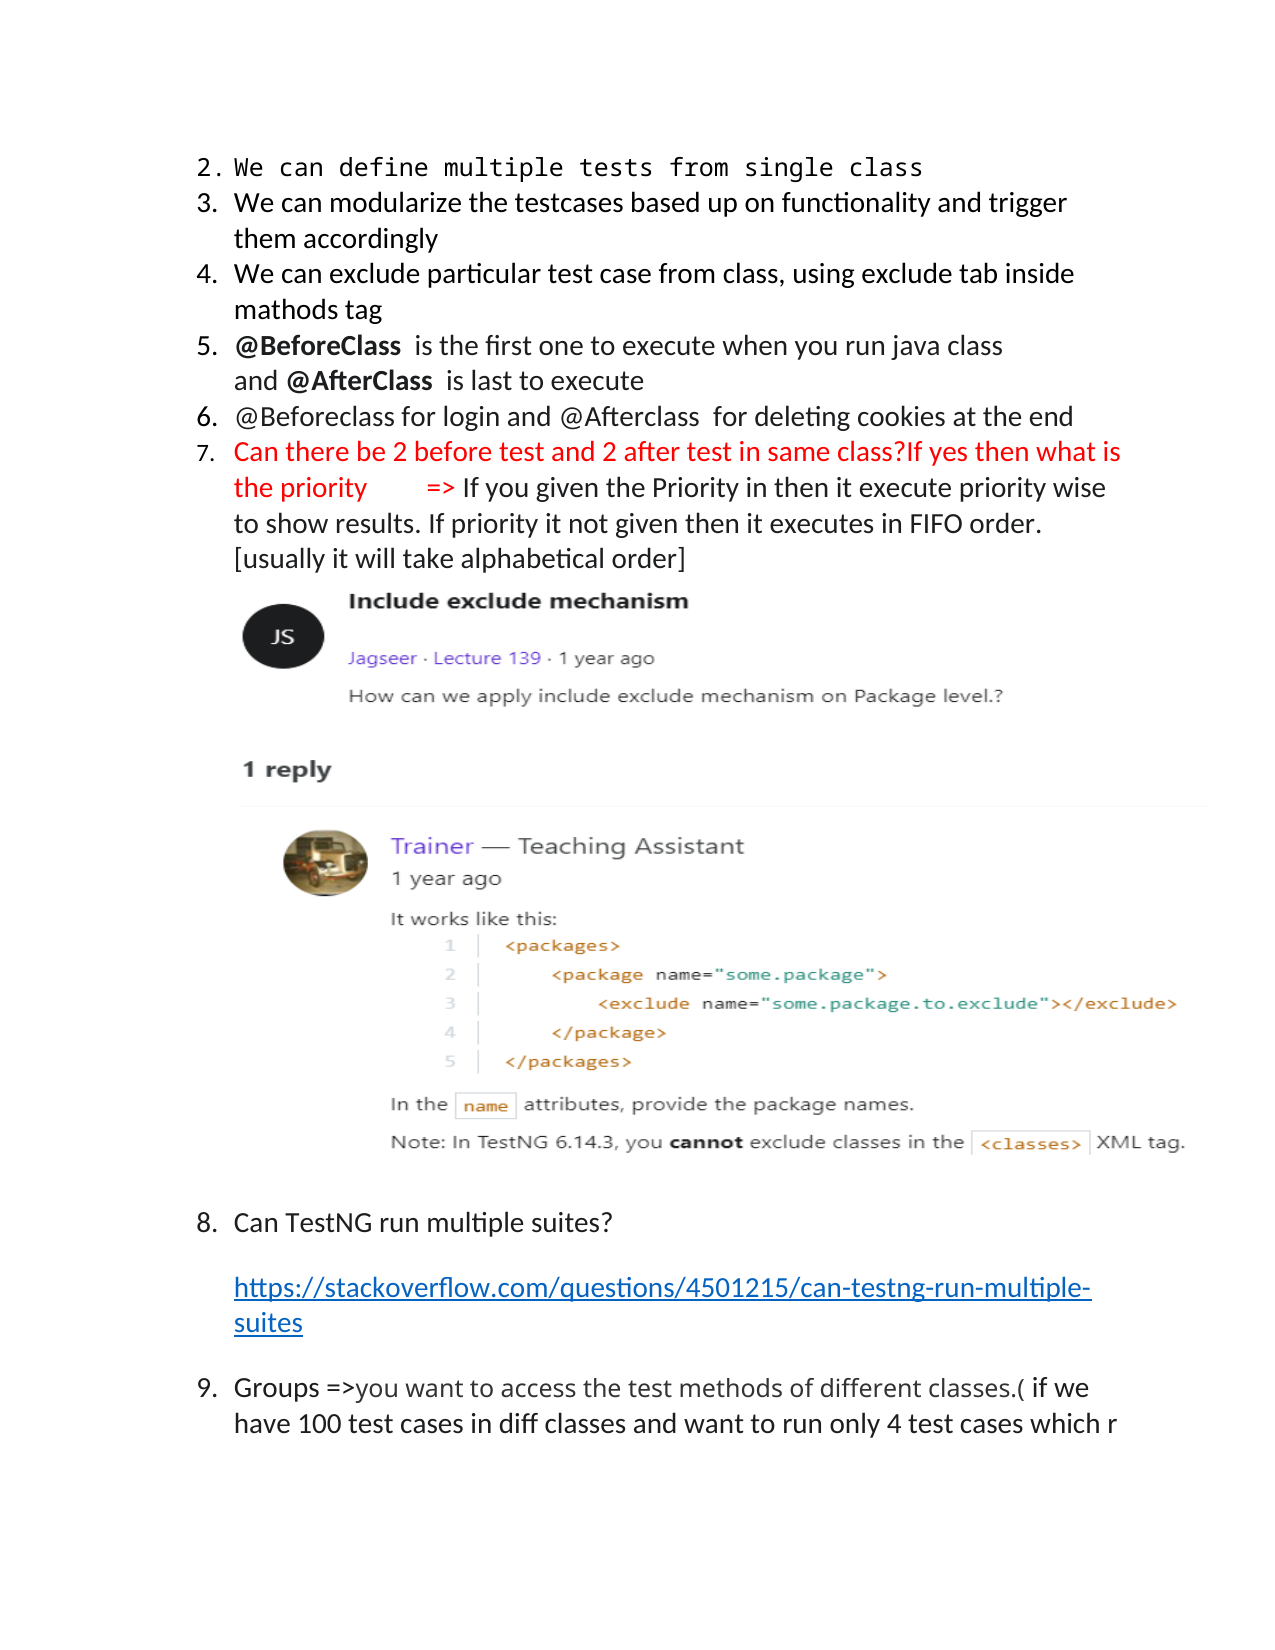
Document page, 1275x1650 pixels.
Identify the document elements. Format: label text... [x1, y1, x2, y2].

list We can define multiple tests from single class [196, 150, 1125, 184]
list Can there be 2 before test and 2 after test in same class?If yes then what is the priority => If you given the Priority in then it execute priority wise to show results. If priority it not given then it executes in FIFO order.[usually it will take alphabetical order] [196, 433, 1125, 576]
list Can TestNG run multiple suites? [196, 1204, 1125, 1239]
picture [233, 576, 1209, 1175]
list We can modularize the testcases based up on functionality and trigger them accordingly [196, 184, 1125, 255]
list @BeforeClass is the first one to execute when you run java class and @AfterClass is last to execute [644, 327, 1125, 398]
list We can exclude particular test case from class, using exclude tab inside mathods tag [196, 255, 1125, 327]
text https://stackoverflow.com/questions/4501215/can-testng-run-multiple-suites [234, 1269, 1125, 1340]
list @Beforeclass for login and @Afterclass for deleting cookies at the end [196, 398, 1125, 433]
